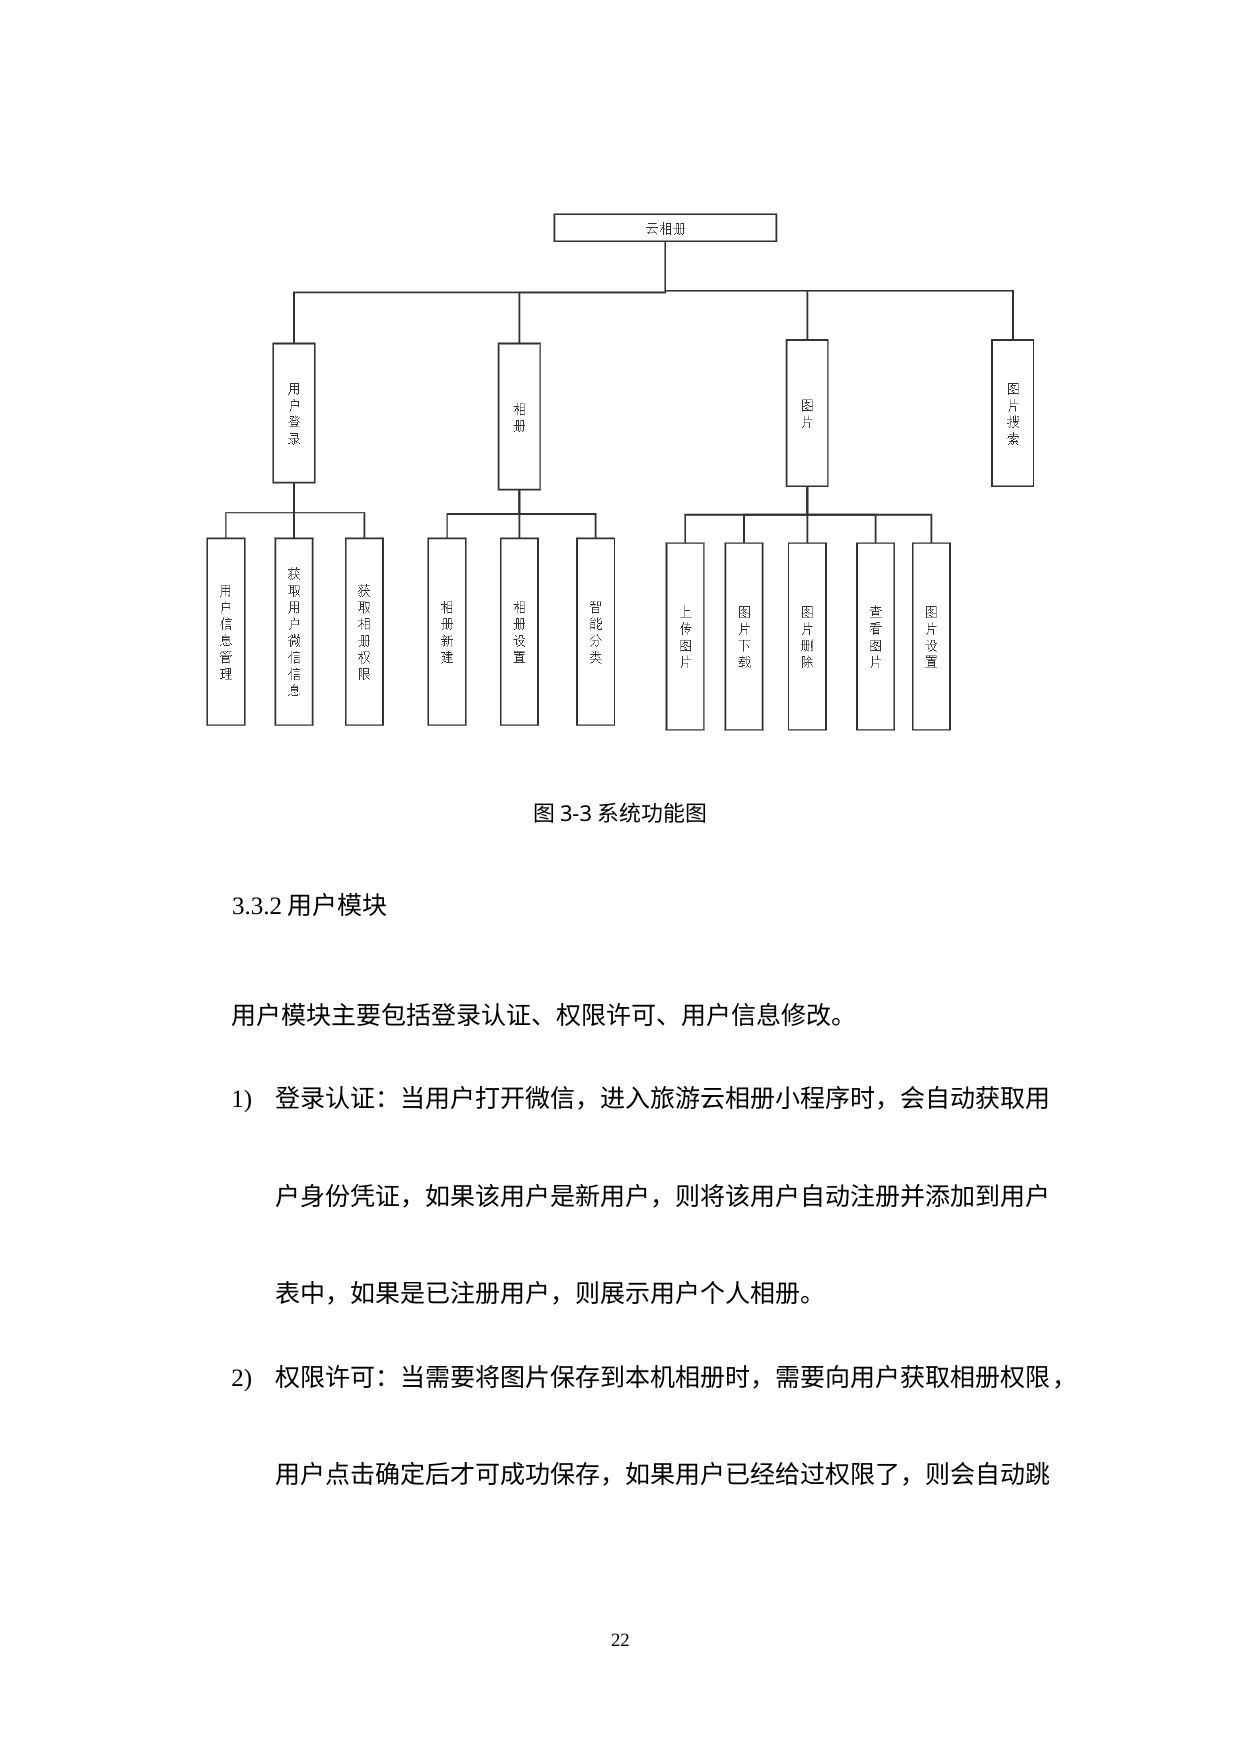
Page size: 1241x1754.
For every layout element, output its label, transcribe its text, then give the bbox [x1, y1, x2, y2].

picture [187, 194, 1053, 749]
text 图3-3 系统功能图 [187, 749, 1053, 828]
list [231, 1343, 1053, 1505]
text 用户模块主要包括登录认证、权限许可、用户信息修改。 [187, 981, 1053, 1046]
list 登录认证：当用户打开微信，进入旅游云相册小程序时，会自动获取用户身份凭证，如果该用户是新用户，则将该用户自动注册并添加到用户表中，如果是已注册用户，则展示用户个人相册。 [231, 1064, 1053, 1324]
subtitle 3.3.2用户模块 [187, 871, 1053, 936]
